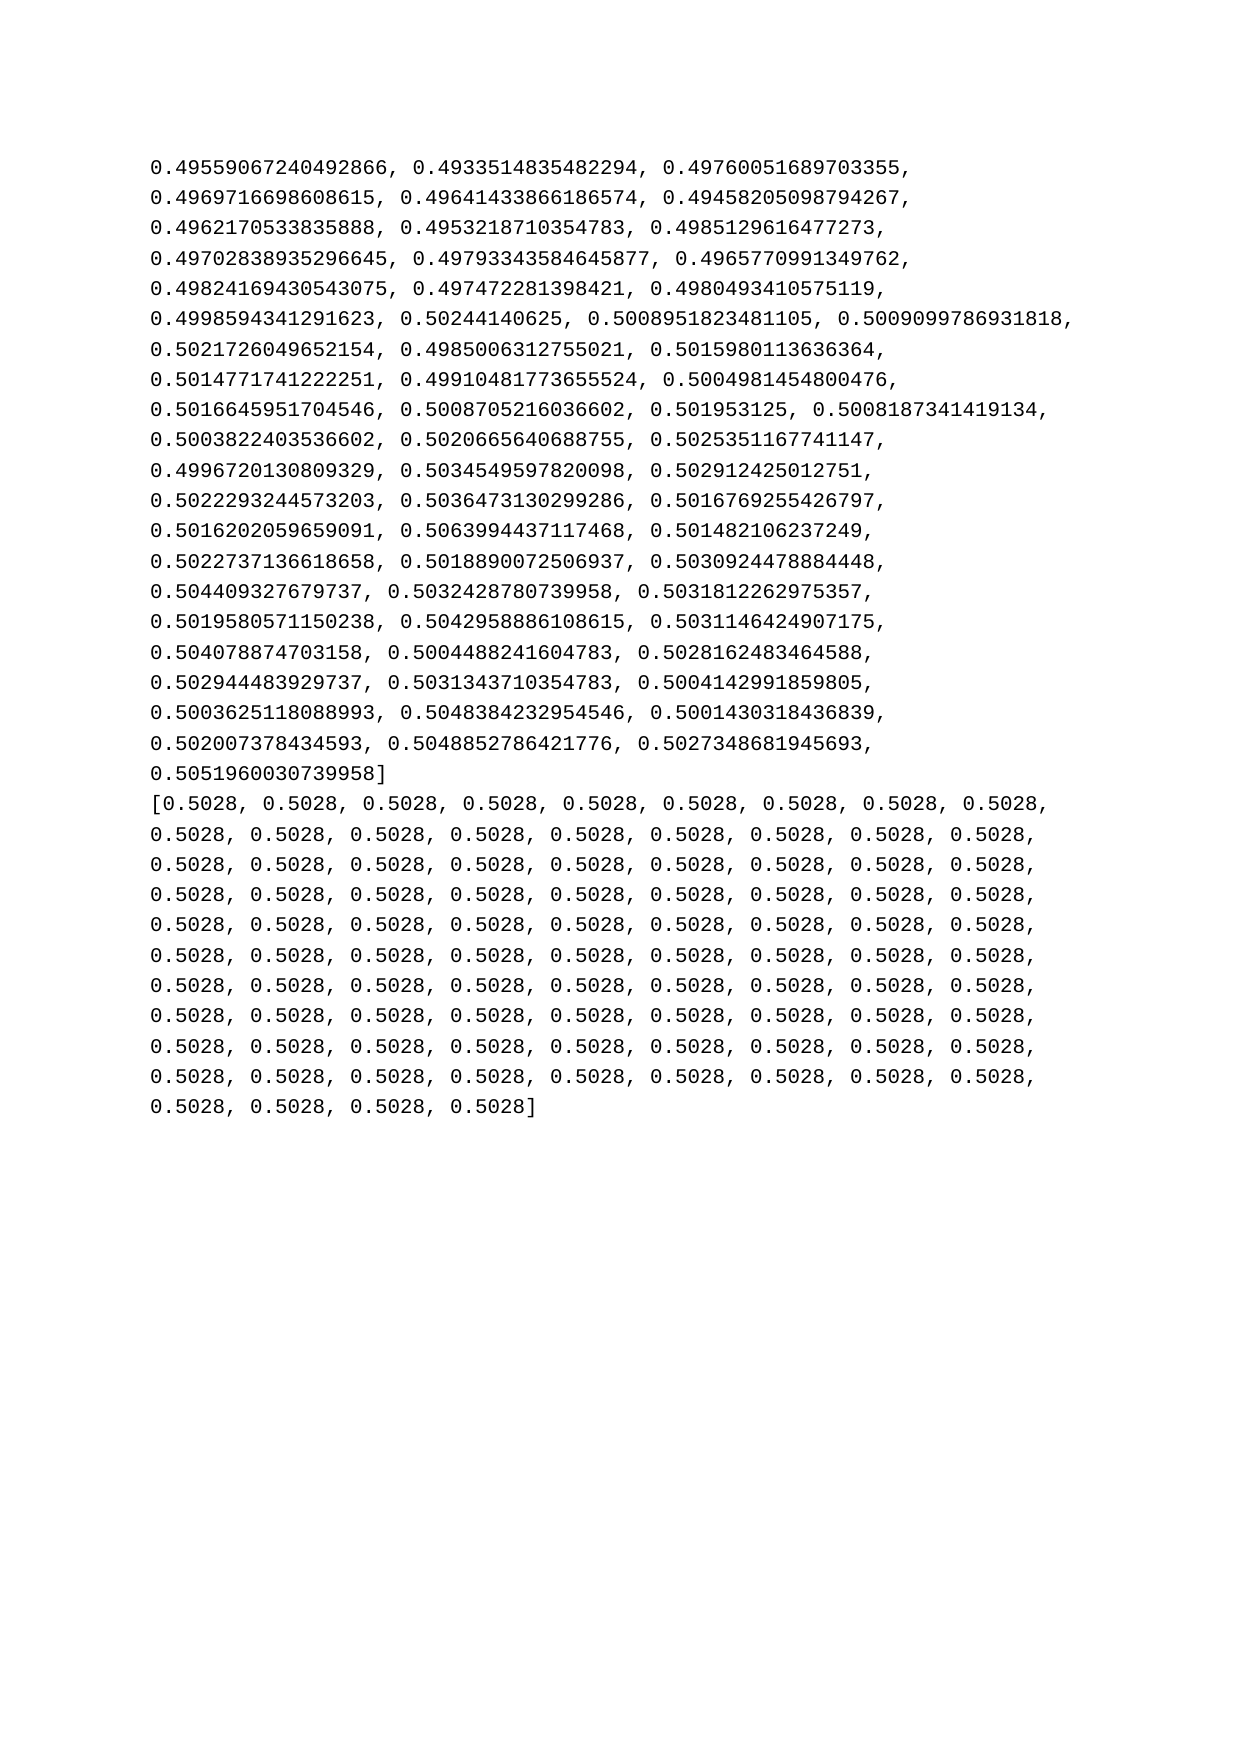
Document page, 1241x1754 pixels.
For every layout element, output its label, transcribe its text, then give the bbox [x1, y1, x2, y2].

text [0.5028, 0.5028, 0.5028, 0.5028, 0.5028, 0.5028, 0.5028, 0.5028, 0.5028, 0.5028, 0.5028, 0.5028, 0.5028, 0.5028, 0.5028, 0.5028, 0.5028, 0.5028, 0.5028, 0.5028, 0.5028, 0.5028, 0.5028, 0.5028, 0.5028, 0.5028, 0.5028, 0.5028, 0.5028, 0.5028, 0.5028, 0.5028, 0.5028, 0.5028, 0.5028, 0.5028, 0.5028, 0.5028, 0.5028, 0.5028, 0.5028, 0.5028, 0.5028, 0.5028, 0.5028, 0.5028, 0.5028, 0.5028, 0.5028, 0.5028, 0.5028, 0.5028, 0.5028, 0.5028, 0.5028, 0.5028, 0.5028, 0.5028, 0.5028, 0.5028, 0.5028, 0.5028, 0.5028, 0.5028, 0.5028, 0.5028, 0.5028, 0.5028, 0.5028, 0.5028, 0.5028, 0.5028, 0.5028, 0.5028, 0.5028, 0.5028, 0.5028, 0.5028, 0.5028, 0.5028, 0.5028, 0.5028, 0.5028, 0.5028, 0.5028, 0.5028, 0.5028, 0.5028, 0.5028, 0.5028, 0.5028, 0.5028, 0.5028, 0.5028] [150, 787, 1090, 1120]
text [150, 150, 1090, 787]
